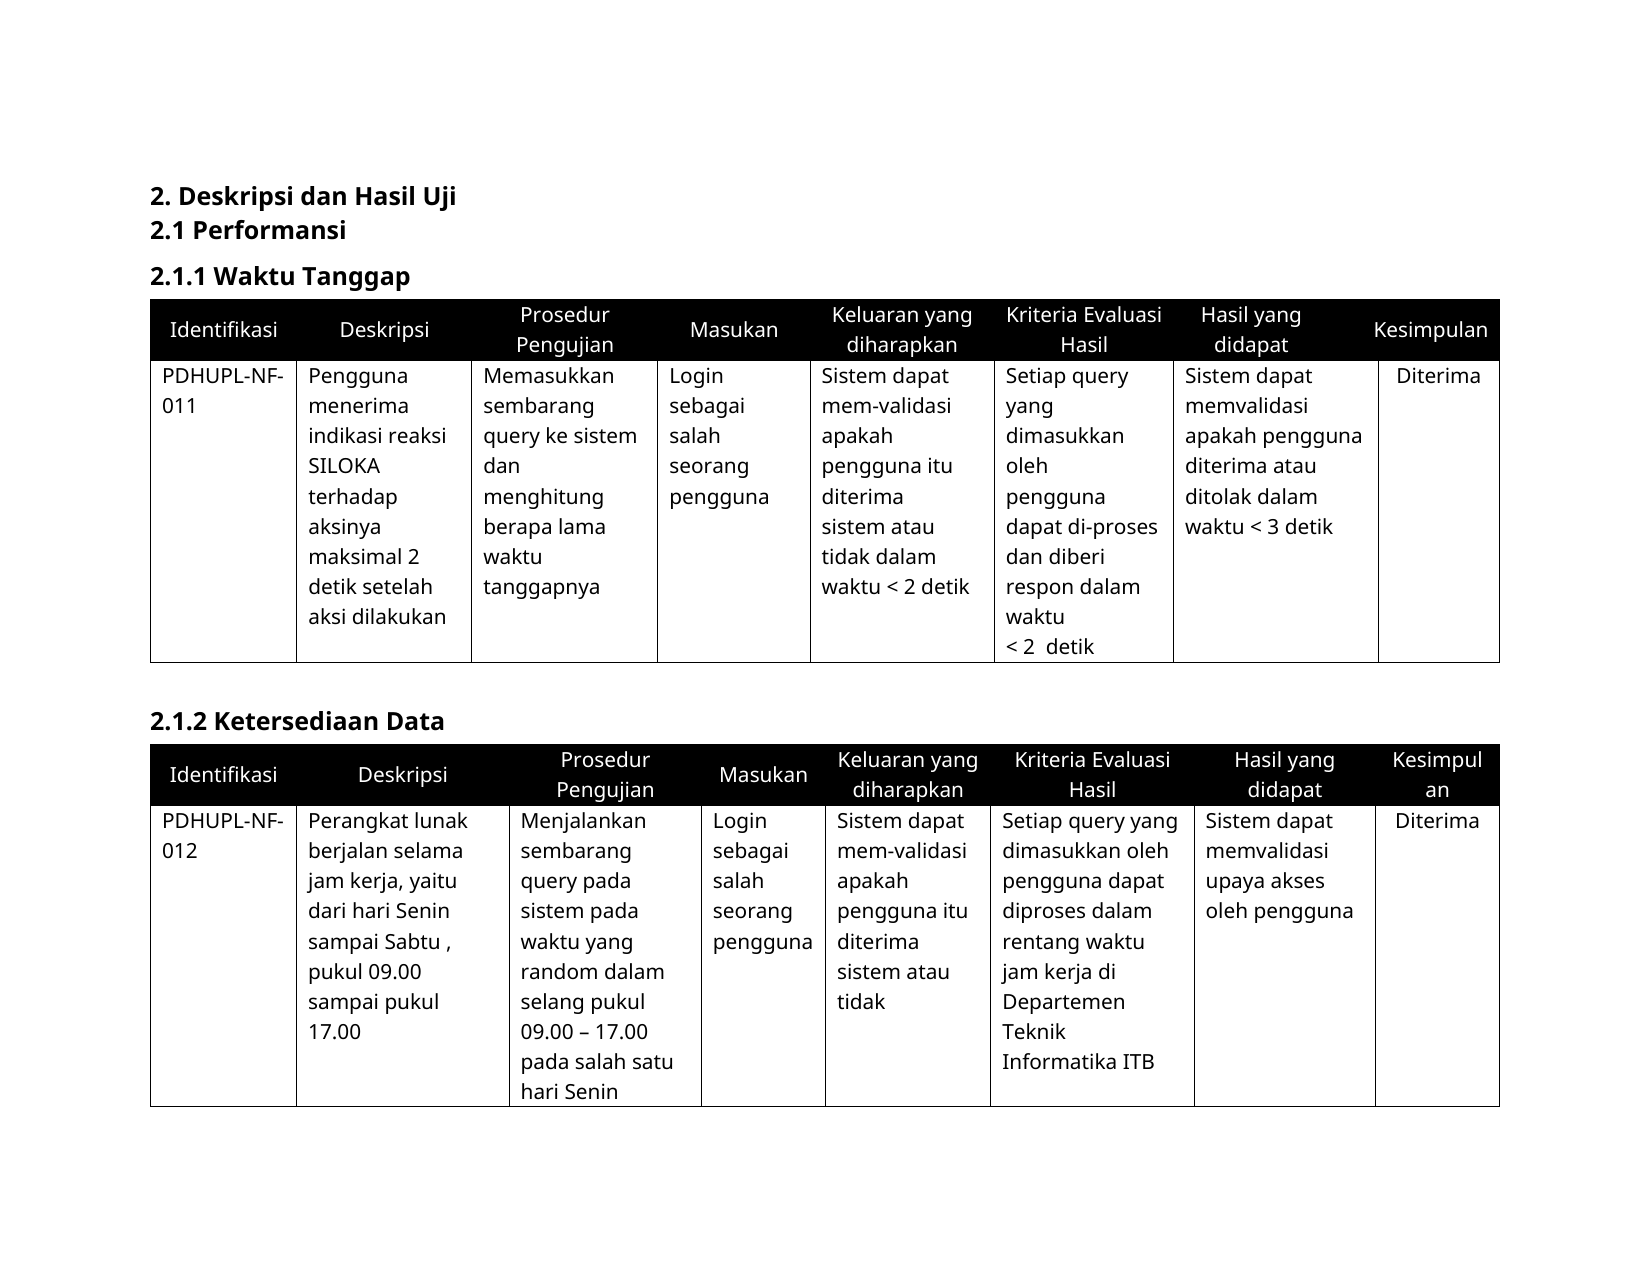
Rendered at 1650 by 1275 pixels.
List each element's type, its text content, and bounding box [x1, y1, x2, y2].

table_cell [702, 806, 825, 1106]
text 2. Deskripsi dan Hasil Uji [150, 178, 1500, 212]
table_header Prosedur Pengujian [472, 300, 657, 360]
table_cell Login sebagai salah seorang pengguna [658, 361, 810, 662]
table_cell PDHUPL-NF-011 [151, 361, 296, 662]
table_header Masukan [702, 745, 825, 805]
table_cell Memasukkan sembarang query ke sistem dan menghitung berapa lama waktu tanggapnya [472, 361, 657, 662]
table_header Hasil yang didapat [1174, 300, 1328, 360]
table_header Kesimpulan [1329, 300, 1499, 360]
table_header Keluaran yang diharapkan [826, 745, 990, 805]
text 2.1 Performansi [150, 212, 1500, 247]
table_cell Sistem dapat memvalidasi apakah pengguna diterima atau ditolak dalam waktu < 3 detik [1174, 361, 1378, 662]
table_header Masukan [658, 300, 810, 360]
table_header Kriteria Evaluasi Hasil [991, 745, 1194, 805]
table_header Kesimpulan [1376, 745, 1499, 805]
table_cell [1195, 806, 1375, 1106]
table_header Keluaran yang diharapkan [811, 300, 994, 360]
table_header Prosedur Pengujian [510, 745, 701, 805]
subtitle 2.1.1 Waktu Tanggap [150, 259, 1500, 293]
table_header Identifikasi [151, 300, 296, 360]
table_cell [991, 806, 1194, 1106]
table_cell Setiap query yang dimasukkan oleh pengguna dapat di-proses dan diberi respon dalam waktu < 2 detik [995, 361, 1173, 662]
table_cell Diterima [1379, 361, 1499, 662]
table_cell Sistem dapat mem-validasi apakah pengguna itu diterima sistem atau tidak dalam waktu < 2 detik [811, 361, 994, 662]
table_header Deskripsi [297, 745, 509, 805]
table_cell Pengguna menerima indikasi reaksi SILOKA terhadap aksinya maksimal 2 detik setelah aksi dilakukan [297, 361, 471, 662]
table_header Identifikasi [151, 745, 296, 805]
subtitle 2.1.2 Ketersediaan Data [150, 704, 1500, 738]
table_cell PDHUPL-NF-012 [151, 806, 296, 1106]
table_header Hasil yang didapat [1195, 745, 1375, 805]
table_cell Diterima [1376, 806, 1499, 1106]
table_header Deskripsi [297, 300, 471, 360]
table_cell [510, 806, 701, 1106]
table_header Kriteria Evaluasi Hasil [995, 300, 1173, 360]
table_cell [297, 806, 509, 1106]
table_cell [826, 806, 990, 1106]
